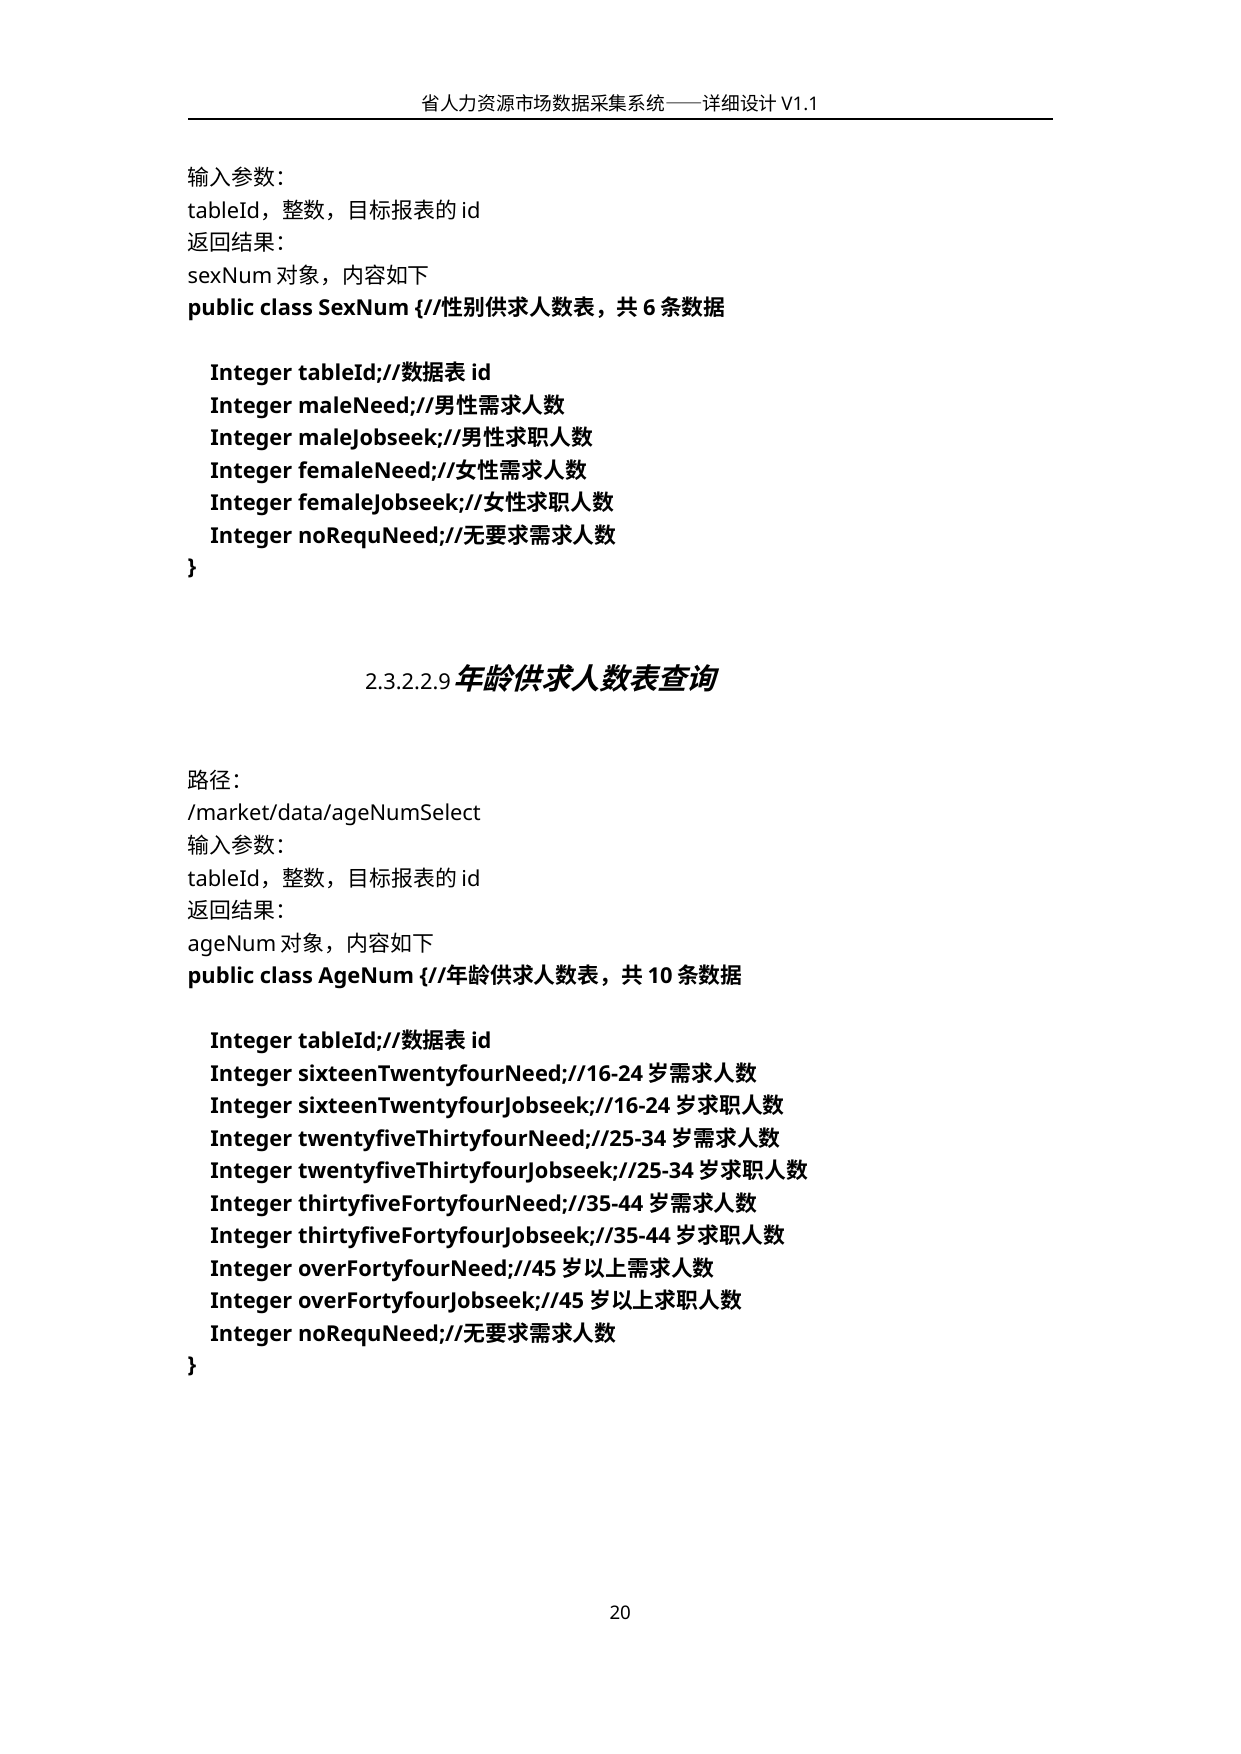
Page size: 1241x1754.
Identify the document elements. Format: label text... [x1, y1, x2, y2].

text /market/data/ageNumSelect [187, 795, 1053, 828]
text 输入参数： [187, 160, 1053, 192]
text Integer tableId;//数据表id [187, 355, 1053, 387]
text Integer twentyfiveThirtyfourNeed;//25-34岁需求人数 [187, 1120, 1053, 1153]
text Integer twentyfiveThirtyfourJobseek;//25-34岁求职人数 [187, 1153, 1053, 1185]
text Integer overFortyfourNeed;//45岁以上需求人数 [187, 1250, 1053, 1283]
text public class SexNum {//性别供求人数表，共6条数据 [187, 290, 1053, 322]
text } [187, 1348, 1053, 1380]
text Integer sixteenTwentyfourJobseek;//16-24岁求职人数 [187, 1088, 1053, 1120]
text Integer tableId;//数据表id [187, 1023, 1053, 1055]
text 返回结果： [187, 225, 1053, 257]
text Integer noRequNeed;//无要求需求人数 [187, 1315, 1053, 1348]
text Integer maleNeed;//男性需求人数 [187, 387, 1053, 420]
text Integer femaleJobseek;//女性求职人数 [187, 485, 1053, 517]
text public class AgeNum {//年龄供求人数表，共10条数据 [187, 958, 1053, 990]
text Integer overFortyfourJobseek;//45岁以上求职人数 [187, 1283, 1053, 1315]
text Integer femaleNeed;//女性需求人数 [187, 452, 1053, 485]
subtitle 年龄供求人数表查询 [365, 644, 1053, 709]
text tableId，整数，目标报表的id [187, 860, 1053, 893]
text } [187, 550, 1053, 582]
text 返回结果： [187, 893, 1053, 925]
text Integer sixteenTwentyfourNeed;//16-24岁需求人数 [187, 1055, 1053, 1088]
text sexNum对象，内容如下 [187, 257, 1053, 290]
text 路径： [187, 763, 1053, 795]
text tableId，整数，目标报表的id [187, 192, 1053, 225]
text Integer thirtyfiveFortyfourNeed;//35-44岁需求人数 [187, 1185, 1053, 1218]
text Integer thirtyfiveFortyfourJobseek;//35-44岁求职人数 [187, 1218, 1053, 1250]
text 输入参数： [187, 828, 1053, 860]
text Integer maleJobseek;//男性求职人数 [187, 420, 1053, 452]
text Integer noRequNeed;//无要求需求人数 [187, 517, 1053, 550]
text ageNum对象，内容如下 [187, 925, 1053, 958]
